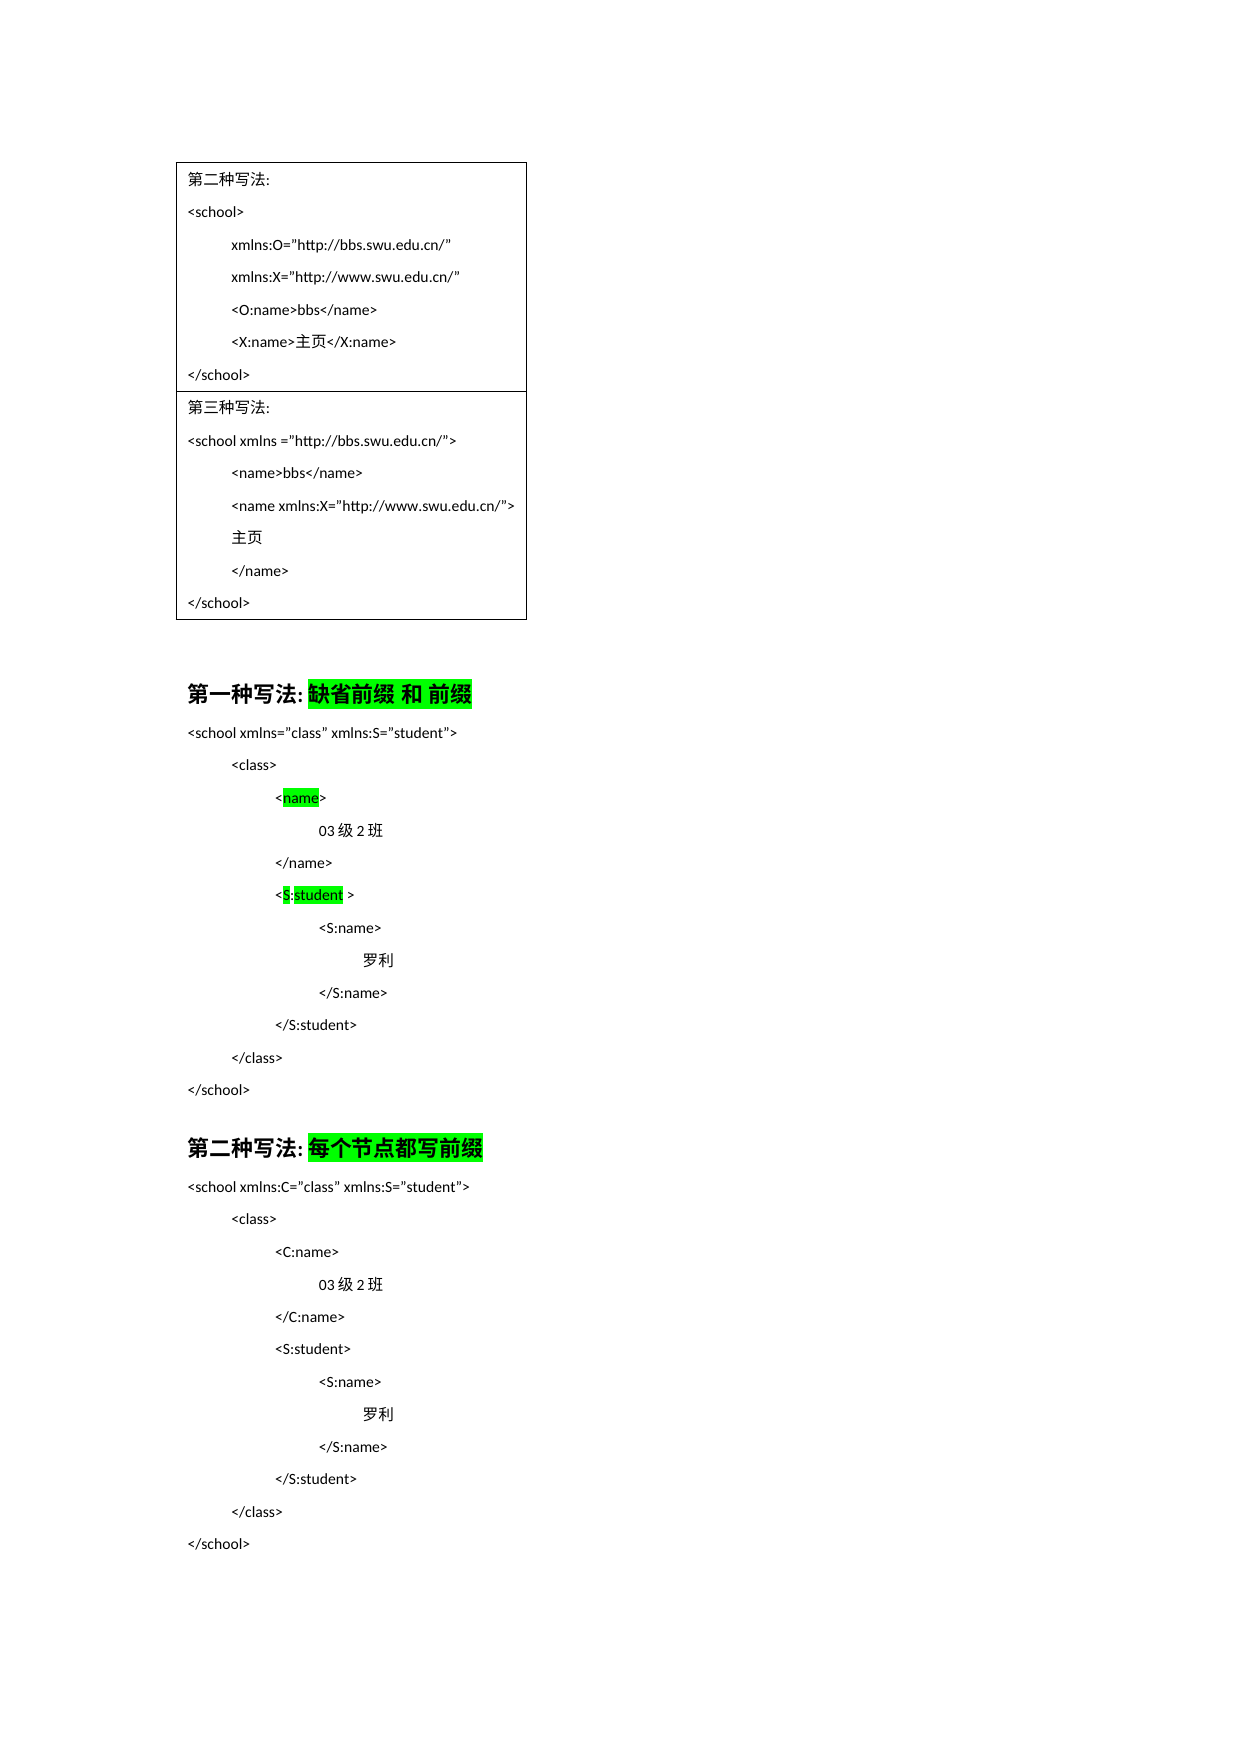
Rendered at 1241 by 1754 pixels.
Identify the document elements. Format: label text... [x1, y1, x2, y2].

text <S:name> [275, 1365, 1053, 1398]
text <S:name> [275, 911, 1053, 944]
text </S:name> [187, 976, 1053, 1009]
text </S:name> [187, 1430, 1053, 1463]
text 罗利 [319, 944, 1053, 976]
text 03级2班 [275, 1268, 1053, 1300]
text </S:student> [187, 1009, 1053, 1041]
text <C:name> [187, 1235, 1053, 1268]
text 03级2班 [275, 814, 1053, 846]
table_cell 第二种写法: <school> xmlns:O=”http://bbs.swu.edu.cn/” xmlns:X=”http://www.swu.edu.cn/” <O:name>bbs</name> <X:name>主页</X:name> </school> [177, 163, 526, 391]
text </class> [187, 1495, 1053, 1528]
text 第一种写法: 缺省前缀 和 前缀 [187, 678, 1053, 710]
text <class> [187, 749, 1053, 781]
text 罗利 [319, 1398, 1053, 1430]
text <school xmlns:C=”class” xmlns:S=”student”> [187, 1170, 1053, 1203]
table_cell 第三种写法: <school xmlns =”http://bbs.swu.edu.cn/”> <name>bbs</name> <name xmlns:X=”http://www.swu.edu.cn/”> 主页 </name> </school> [177, 392, 526, 619]
text </school> [187, 1528, 1053, 1560]
text <name> [187, 781, 1053, 814]
text </C:name> [187, 1300, 1053, 1333]
text <school xmlns=”class” xmlns:S=”student”> [187, 716, 1053, 749]
text 第二种写法: 每个节点都写前缀 [187, 1131, 1053, 1164]
text <class> [187, 1203, 1053, 1235]
text <S:student > [187, 879, 1053, 911]
text </school> [187, 1074, 1053, 1106]
text <S:student> [187, 1333, 1053, 1365]
text </class> [187, 1041, 1053, 1074]
text </S:student> [187, 1463, 1053, 1495]
text </name> [187, 846, 1053, 879]
